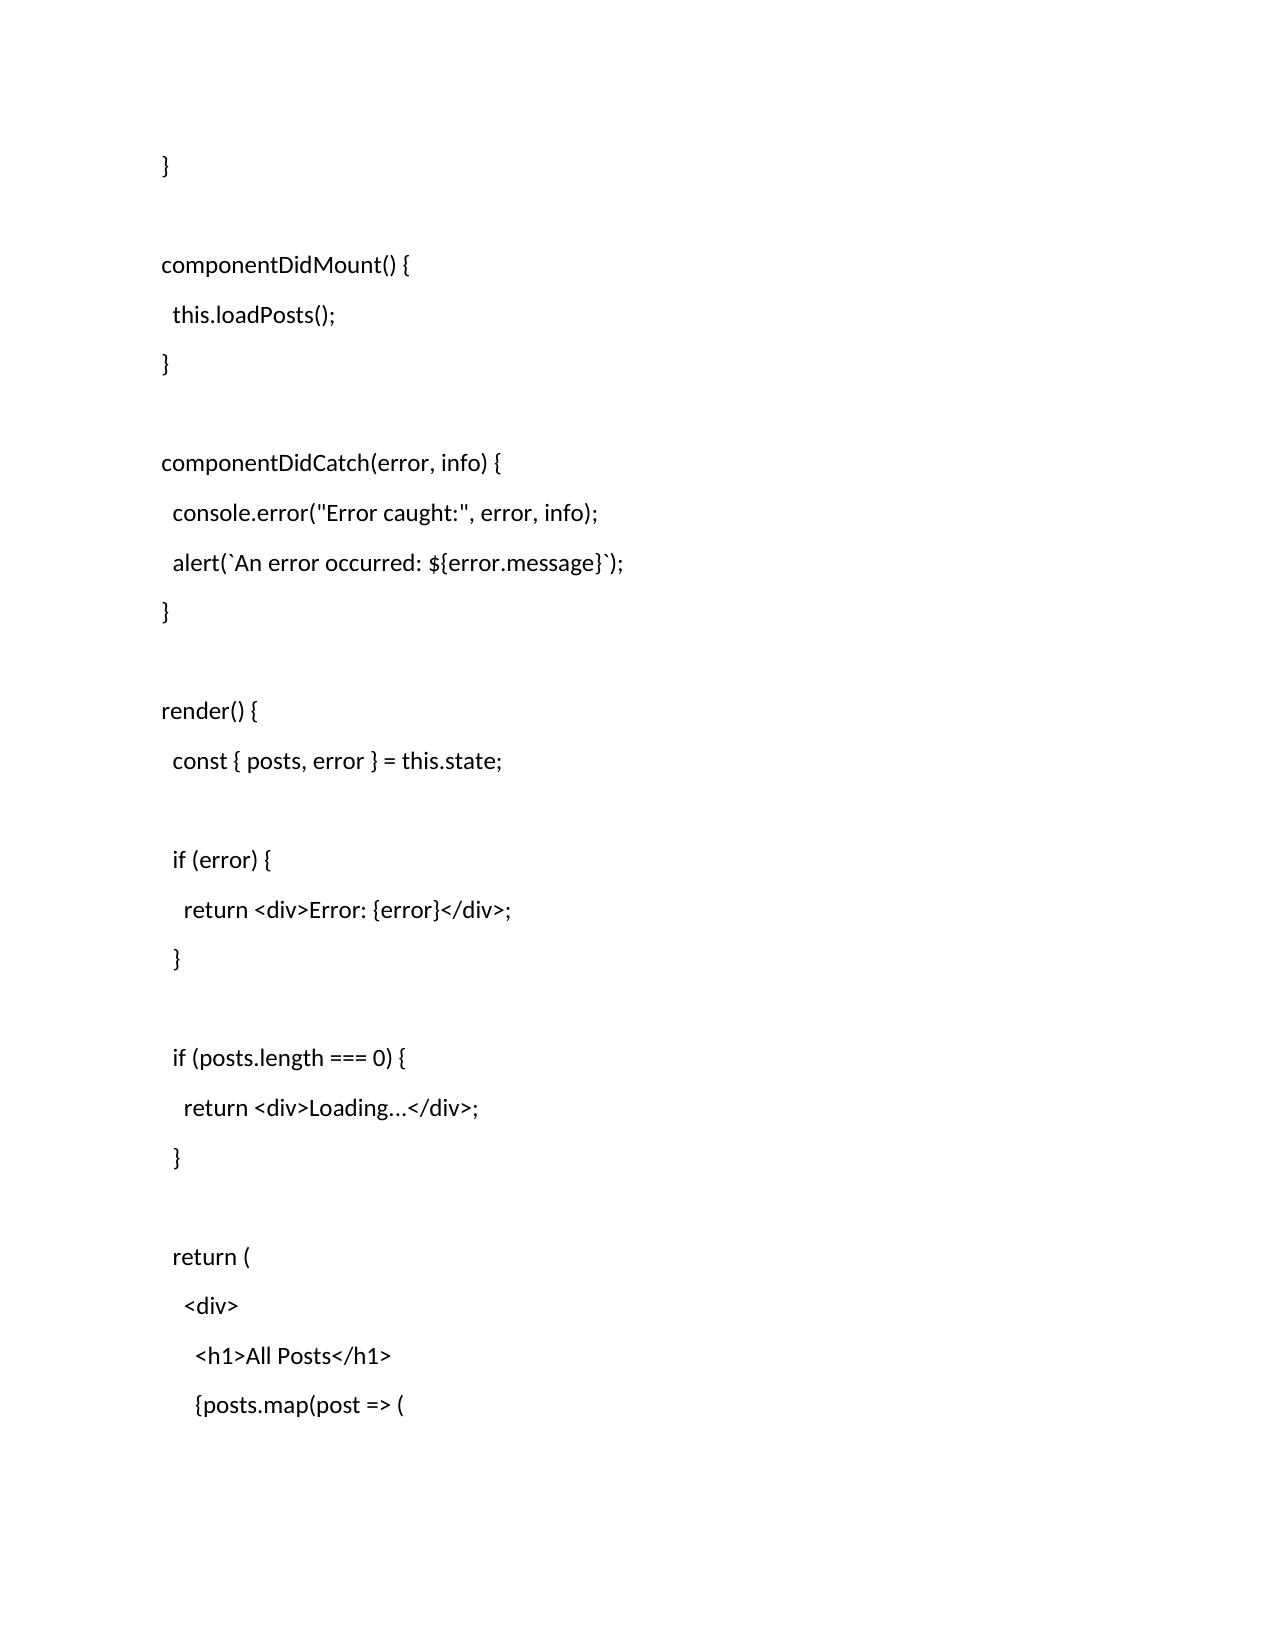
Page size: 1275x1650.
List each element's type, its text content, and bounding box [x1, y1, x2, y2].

text } [150, 1142, 1125, 1172]
text if (error) { [150, 844, 1125, 875]
text <div> [150, 1290, 1125, 1321]
text return ( [150, 1241, 1125, 1271]
text alert(`An error occurred: ${error.message}`); [150, 547, 1125, 577]
text return <div>Error: {error}</div>; [150, 894, 1125, 924]
text componentDidMount() { [150, 249, 1125, 280]
text } [150, 348, 1125, 379]
text <h1>All Posts</h1> [150, 1340, 1125, 1371]
text const { posts, error } = this.state; [150, 745, 1125, 776]
text } [150, 150, 1125, 181]
text console.error("Error caught:", error, info); [150, 497, 1125, 528]
text return <div>Loading...</div>; [150, 1092, 1125, 1123]
text if (posts.length === 0) { [150, 1042, 1125, 1073]
text render() { [150, 695, 1125, 726]
text {posts.map(post => ( [150, 1389, 1125, 1420]
text this.loadPosts(); [150, 299, 1125, 329]
text } [150, 943, 1125, 974]
text componentDidCatch(error, info) { [150, 447, 1125, 478]
text } [150, 596, 1125, 627]
